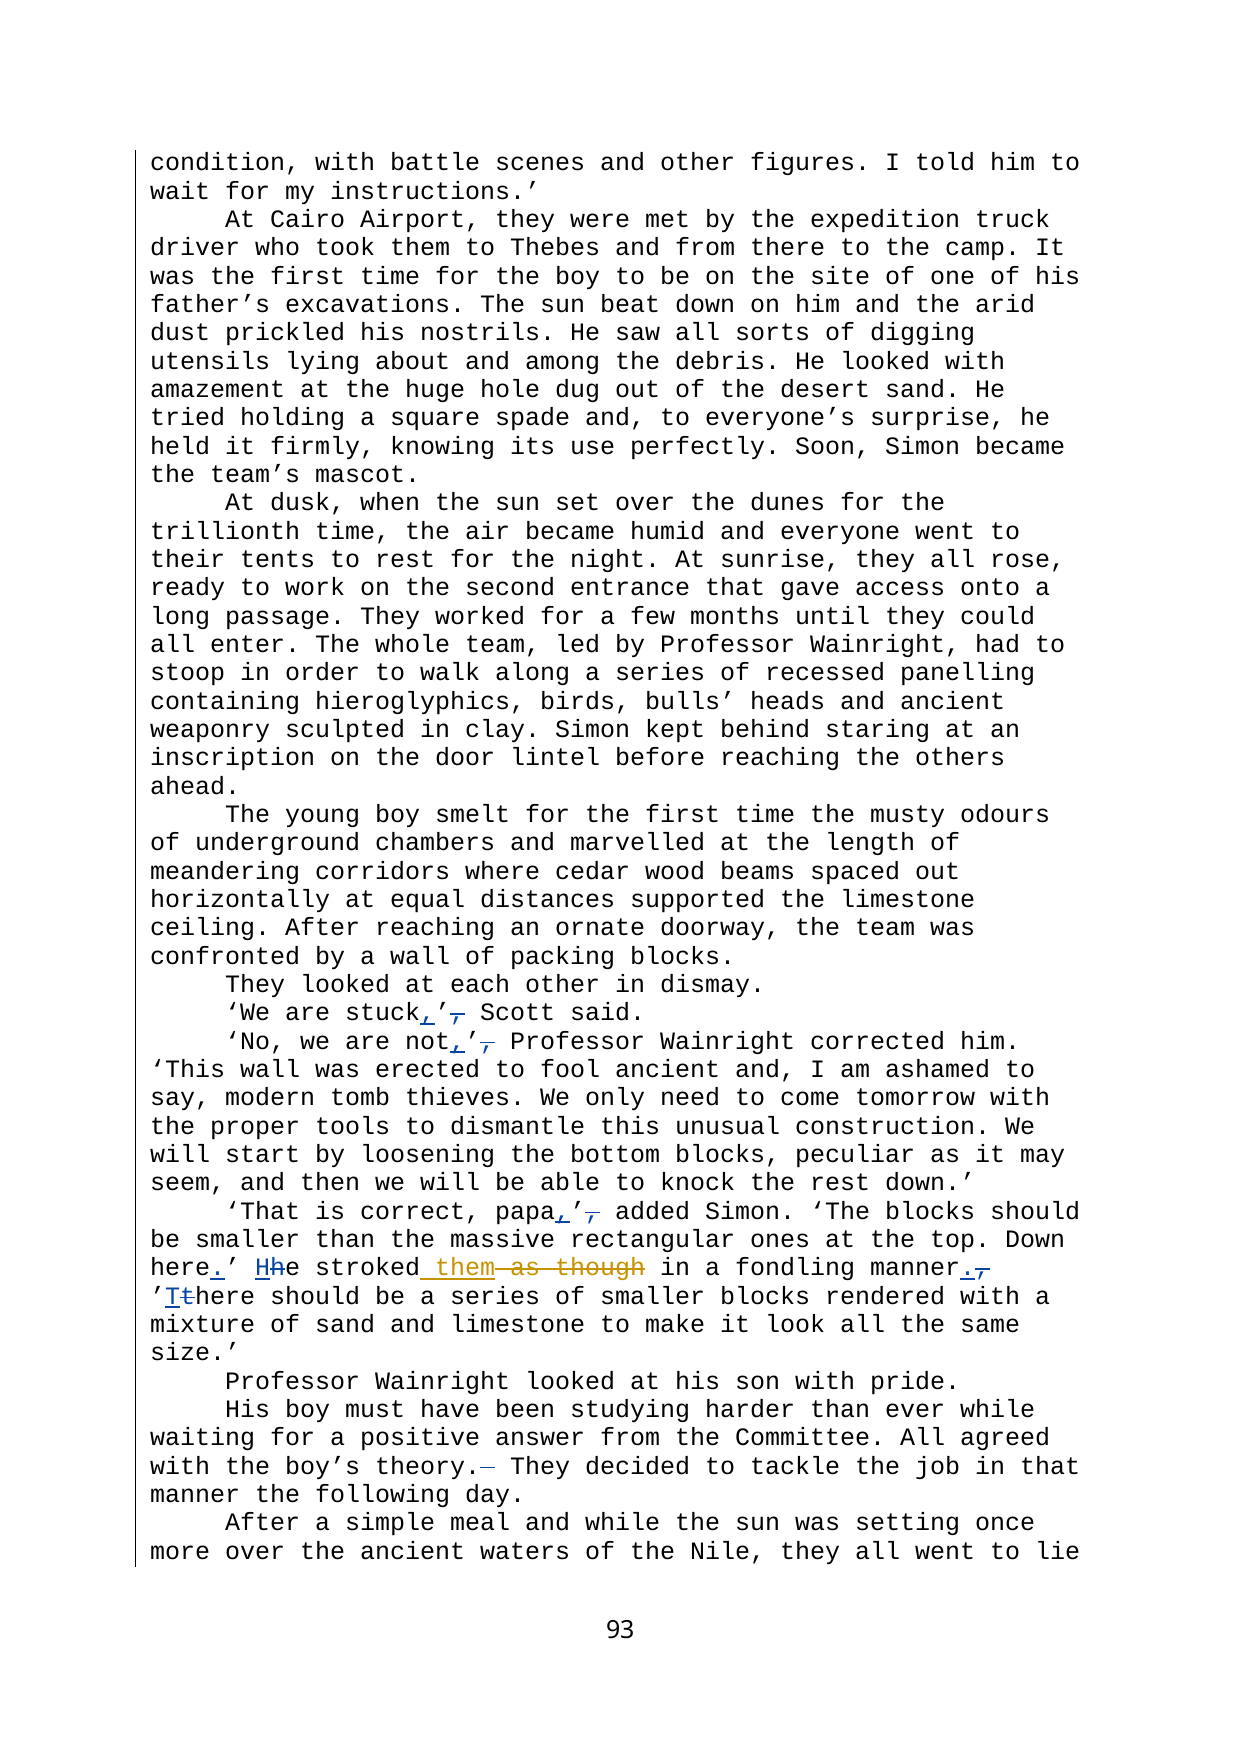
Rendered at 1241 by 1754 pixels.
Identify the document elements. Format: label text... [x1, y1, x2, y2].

text Professor Wainright looked at his son with pride. [150, 1368, 1090, 1397]
text ‘That is correct, papa’ added Simon. ‘The blocks should be smaller than the massive rectangular ones at the top. Down here’ e stroked in a fondling manner ’here should be a series of smaller blocks rendered with a mixture of sand and limestone to make it look all the same size.’ [150, 1198, 1090, 1368]
text At Cairo Airport, they were met by the expedition truck driver who took them to Thebes and from there to the camp. It was the first time for the boy to be on the site of one of his father’s excavations. The sun beat down on him and the arid dust prickled his nostrils. He saw all sorts of digging utensils lying about and among the debris. He looked with amazement at the huge hole dug out of the desert sand. He tried holding a square spade and, to everyone’s surprise, he held it firmly, knowing its use perfectly. Soon, Simon became the team’s mascot. [150, 207, 1090, 490]
text The young boy smelt for the first time the musty odours of underground chambers and marvelled at the length of meandering corridors where cedar wood beams spaced out horizontally at equal distances supported the limestone ceiling. After reaching an ornate doorway, the team was confronted by a wall of packing blocks. [150, 802, 1090, 972]
text His boy must have been studying harder than ever while waiting for a positive answer from the Committee. All agreed with the boy’s theory. They decided to tackle the job in that manner the following day. [150, 1397, 1090, 1510]
text ‘We are stuck’ Scott said. [150, 1000, 1090, 1028]
text They looked at each other in dismay. [150, 972, 1090, 1000]
text At dusk, when the sun set over the dunes for the trillionth time, the air became humid and everyone went to their tents to rest for the night. At sunrise, they all rose, ready to work on the second entrance that gave access onto a long passage. They worked for a few months until they could all enter. The whole team, led by Professor Wainright, had to stoop in order to walk along a series of recessed panelling containing hieroglyphics, birds, bulls’ heads and ancient weaponry sculpted in clay. Simon kept behind staring at an inscription on the door lintel before reaching the others ahead. [150, 490, 1090, 802]
text ‘No, we are not’ Professor Wainright corrected him. ‘This wall was erected to fool ancient and, I am ashamed to say, modern tomb thieves. We only need to come tomorrow with the proper tools to dismantle this unusual construction. We will start by loosening the bottom blocks, peculiar as it may seem, and then we will be able to knock the rest down.’ [150, 1028, 1090, 1198]
